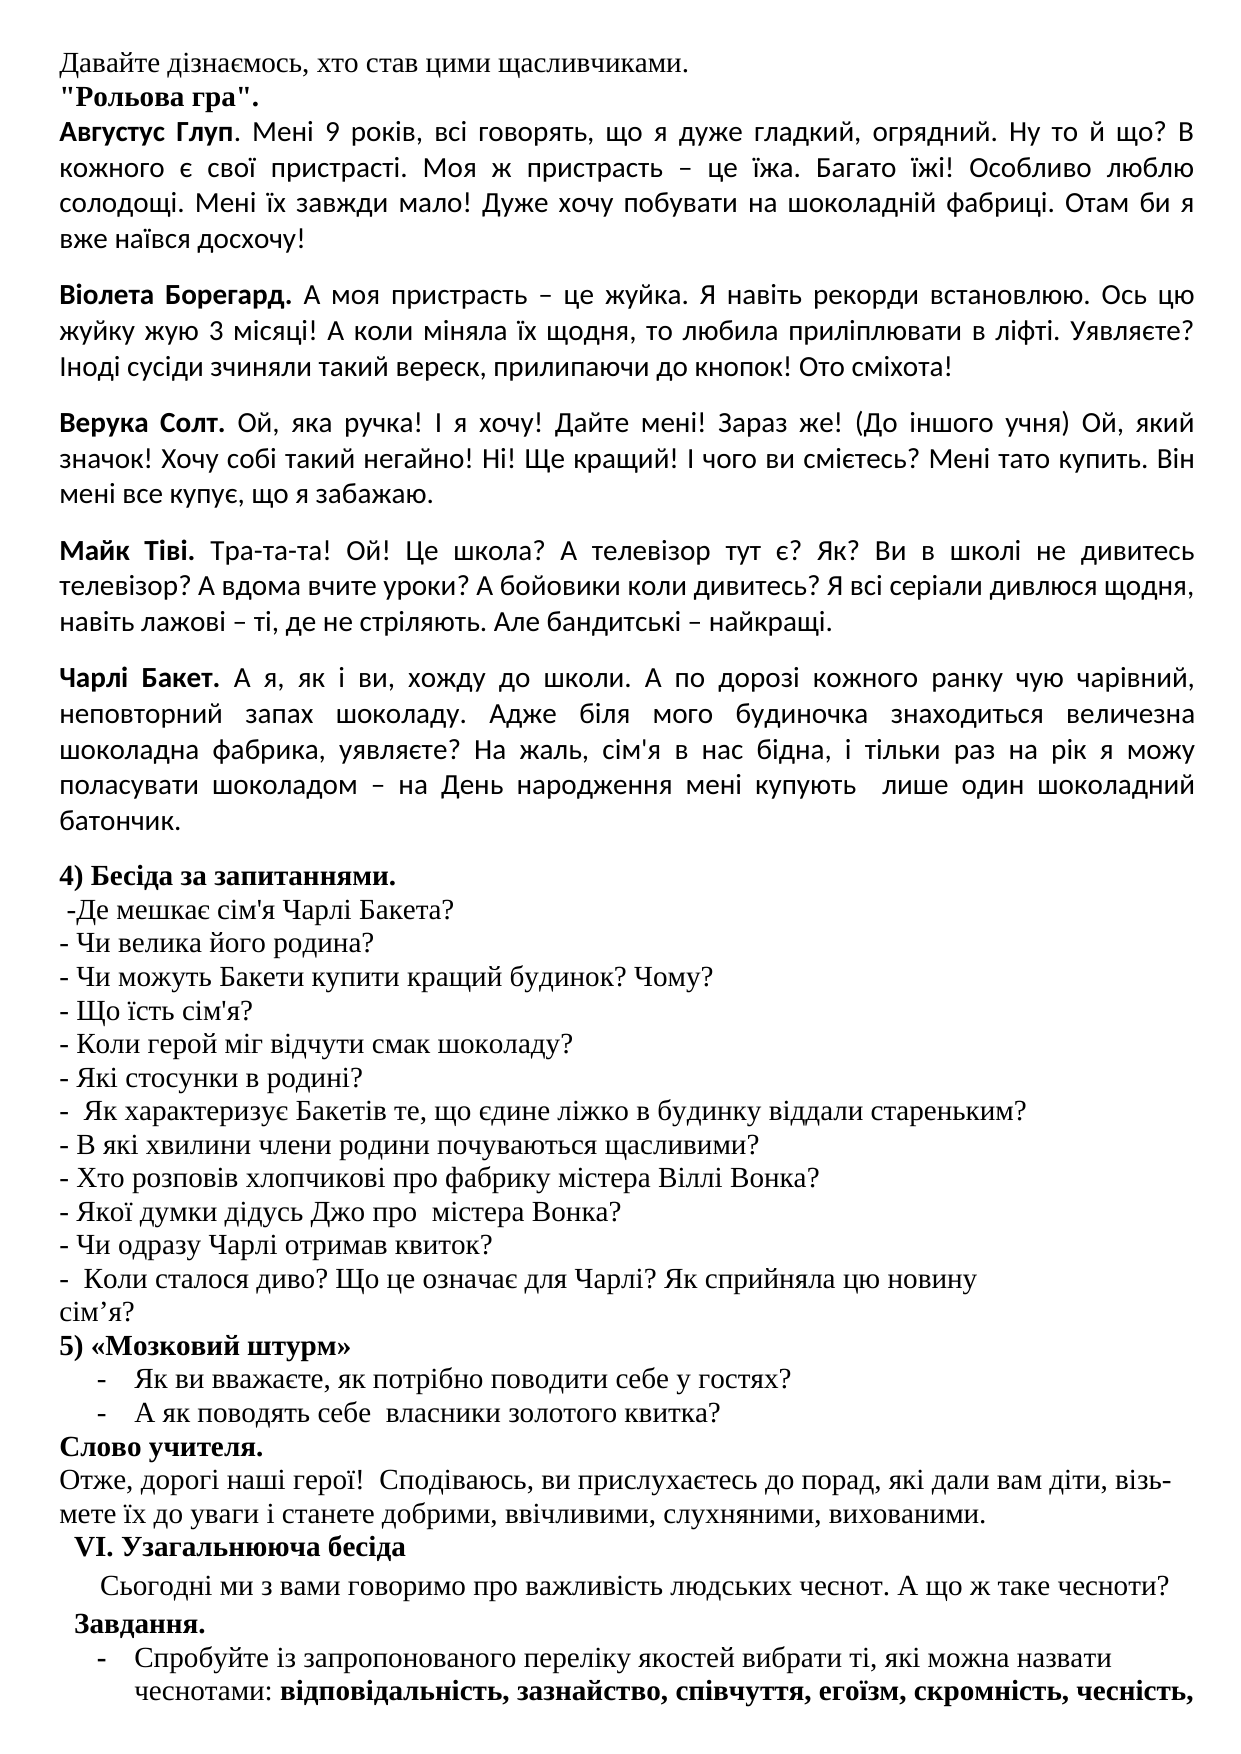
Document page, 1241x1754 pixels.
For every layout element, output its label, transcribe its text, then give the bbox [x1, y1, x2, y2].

text Майк Тіві. Тра-та-та! Ой! Це школа? А телевізор тут є? Як? Ви в школі не дивитесь телевізор? А вдома вчите уроки? А бойовики коли дивитесь? Я всі серіали дивлюся щодня, навіть лажові – ті, де не стріляють. Але бандитські – найкращі. [59, 532, 1196, 639]
text Чарлі Бакет. А я, як і ви, хожду до школи. А по дорозі кожного ранку чую чарівний, неповторний запах шоколаду. Адже біля мого будиночка знаходиться величезна шоколадна фабрика, уявляєте? На жаль, сім'я в нас бідна, і тільки раз на рік я можу поласувати шоколадом – на День народження мені купують лише один шоколадний батончик. [59, 659, 1196, 838]
text - Коли герой міг відчути смак шоколаду? [59, 1026, 1196, 1060]
text - Що їсть сім'я? [59, 993, 1196, 1026]
text - В які хвилини члени родини почуваються щасливими? [59, 1127, 1196, 1160]
text - Як характеризує Бакетів те, що єдине ліжко в будинку віддали стареньким? [59, 1093, 1196, 1127]
list Завдання. [74, 1606, 1196, 1640]
text Слово учителя. [59, 1429, 1196, 1462]
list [97, 1640, 1196, 1707]
text 5) «Мозковий штурм» [59, 1328, 1196, 1362]
text "Рольова гра". [59, 79, 1196, 113]
text Верука Солт. Ой, яка ручка! І я хочу! Дайте мені! Зараз же! (До іншого учня) Ой, який значок! Хочу собі такий негайно! Ні! Ще кращий! І чого ви смієтесь? Мені тато купить. Він мені все купує, що я забажаю. [59, 404, 1196, 511]
text - Хто розповів хлопчикові про фабрику містера Віллі Вонка? [59, 1160, 1196, 1194]
list Як ви вважаєте, як потрібно поводити себе у гостях? [97, 1362, 1196, 1395]
text - Коли сталося диво? Що це означає для Чарлі? Як сприйняла цю новину [59, 1261, 1196, 1294]
list VІ. Узагальнююча бесіда [74, 1529, 1196, 1563]
list А як поводять себе власники золотого квитка? [97, 1395, 1196, 1429]
text Віолета Борегард. А моя пристрасть – це жуйка. Я навіть рекорди встановлюю. Ось цю жуйку жую 3 місяці! А коли міняла їх щодня, то любила приліплювати в ліфті. Уявляєте? Іноді сусіди зчиняли такий вереск, прилипаючи до кнопок! Ото сміхота! [59, 276, 1196, 383]
text - Чи можуть Бакети купити кращий будинок? Чому? [59, 959, 1196, 993]
text Отже, дорогі наші герої! Сподіваюсь, ви прислухаєтесь до порад, які дали вам діти, візь-мете їх до уваги і станете добрими, ввічливими, слухняними, вихованими. [59, 1462, 1196, 1529]
text -Де мешкає сім'я Чарлі Бакета? [59, 892, 1196, 926]
text 4) Бесіда за запитаннями. [59, 858, 1196, 892]
text - Які стосунки в родині? [59, 1060, 1196, 1093]
text - Якої думки дідусь Джо про містера Вонка? [59, 1194, 1196, 1227]
text - Чи велика його родина? [59, 926, 1196, 959]
text Августус Глуп. Мені 9 років, всі говорять, що я дуже гладкий, огрядний. Ну то й що? В кожного є свої пристрасті. Моя ж пристрасть – це їжа. Багато їжі! Особливо люблю солодощі. Мені їх завжди мало! Дуже хочу побувати на шоколадній фабриці. Отам би я вже наївся досхочу! [59, 113, 1196, 256]
text сім’я? [59, 1294, 1196, 1328]
text - Чи одразу Чарлі отримав квиток? [59, 1227, 1196, 1261]
list Сьогодні ми з вами говоримо про важливість людських чеснот. А що ж таке чесноти? [74, 1568, 1196, 1601]
text Давайте дізнаємось, хто став цими щасливчиками. [59, 44, 1196, 79]
